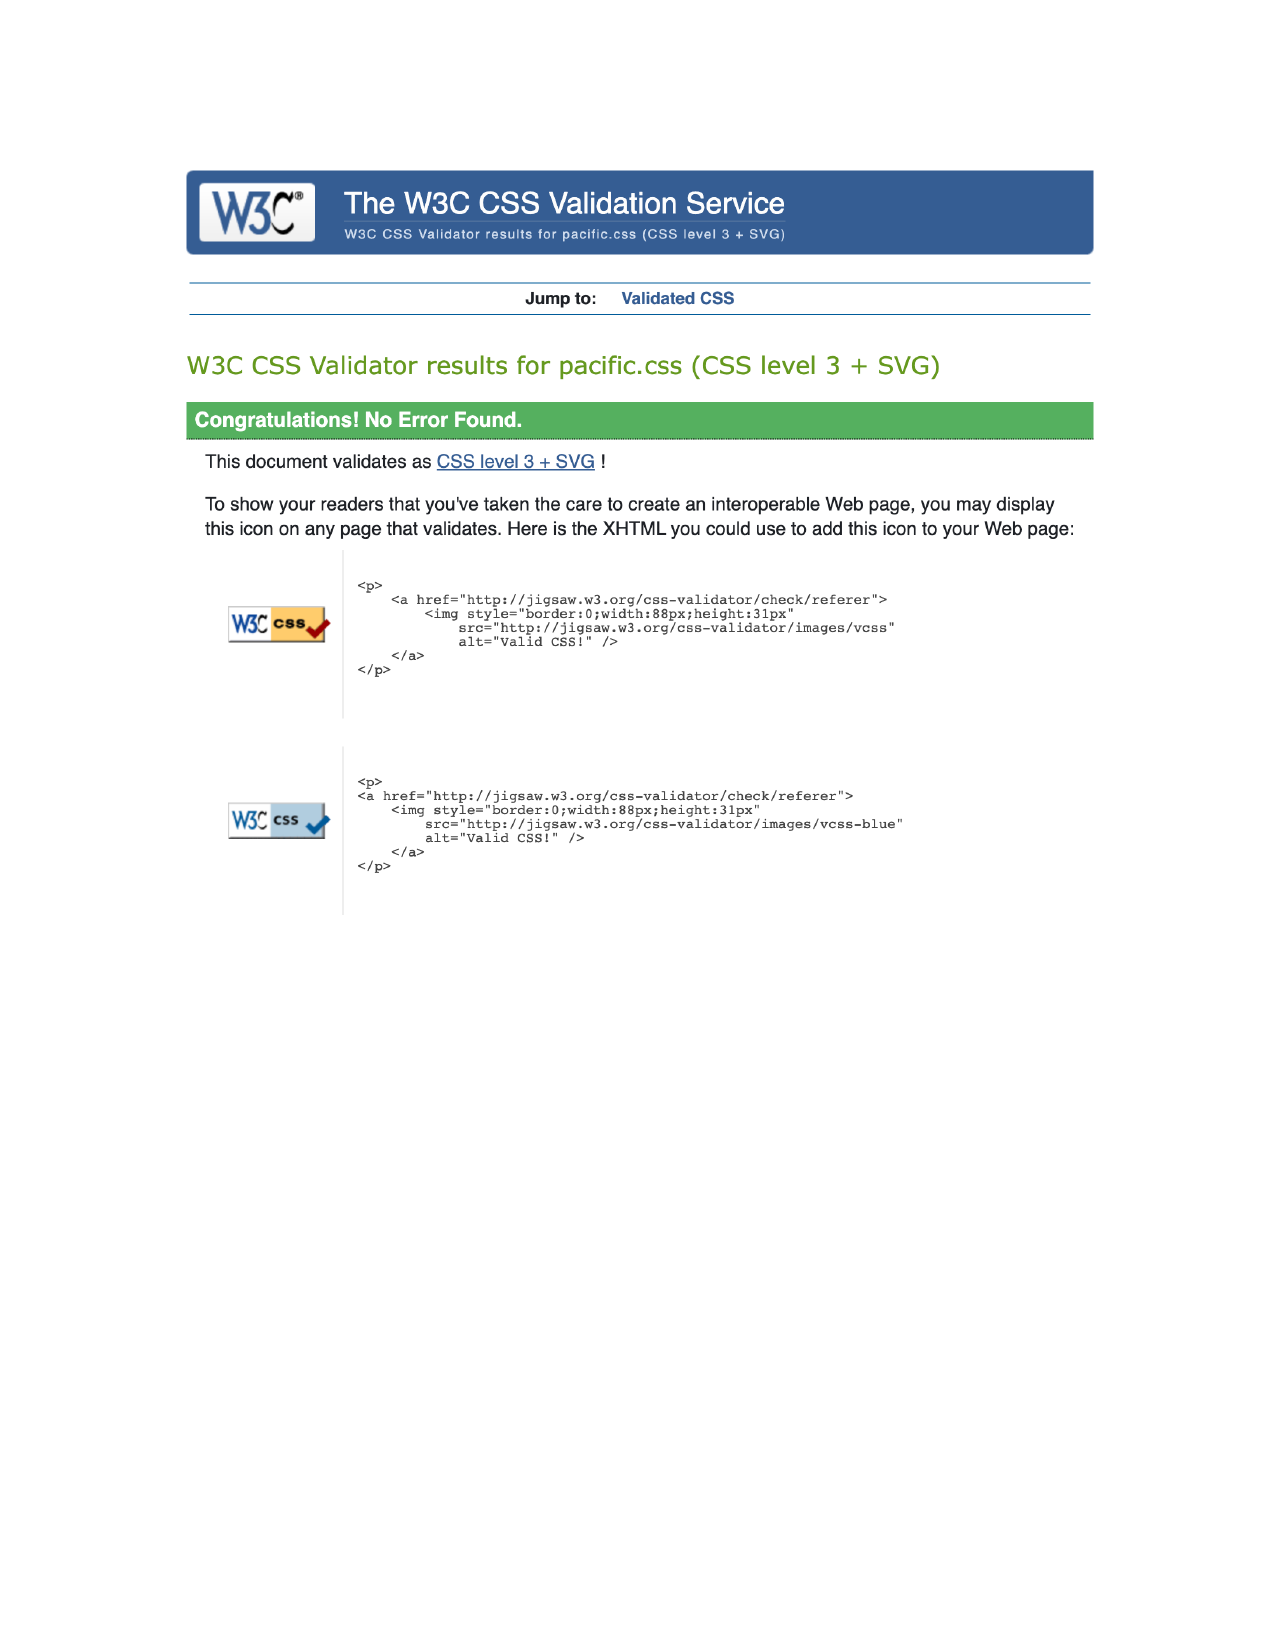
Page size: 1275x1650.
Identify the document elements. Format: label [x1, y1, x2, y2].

picture [150, 150, 1125, 946]
